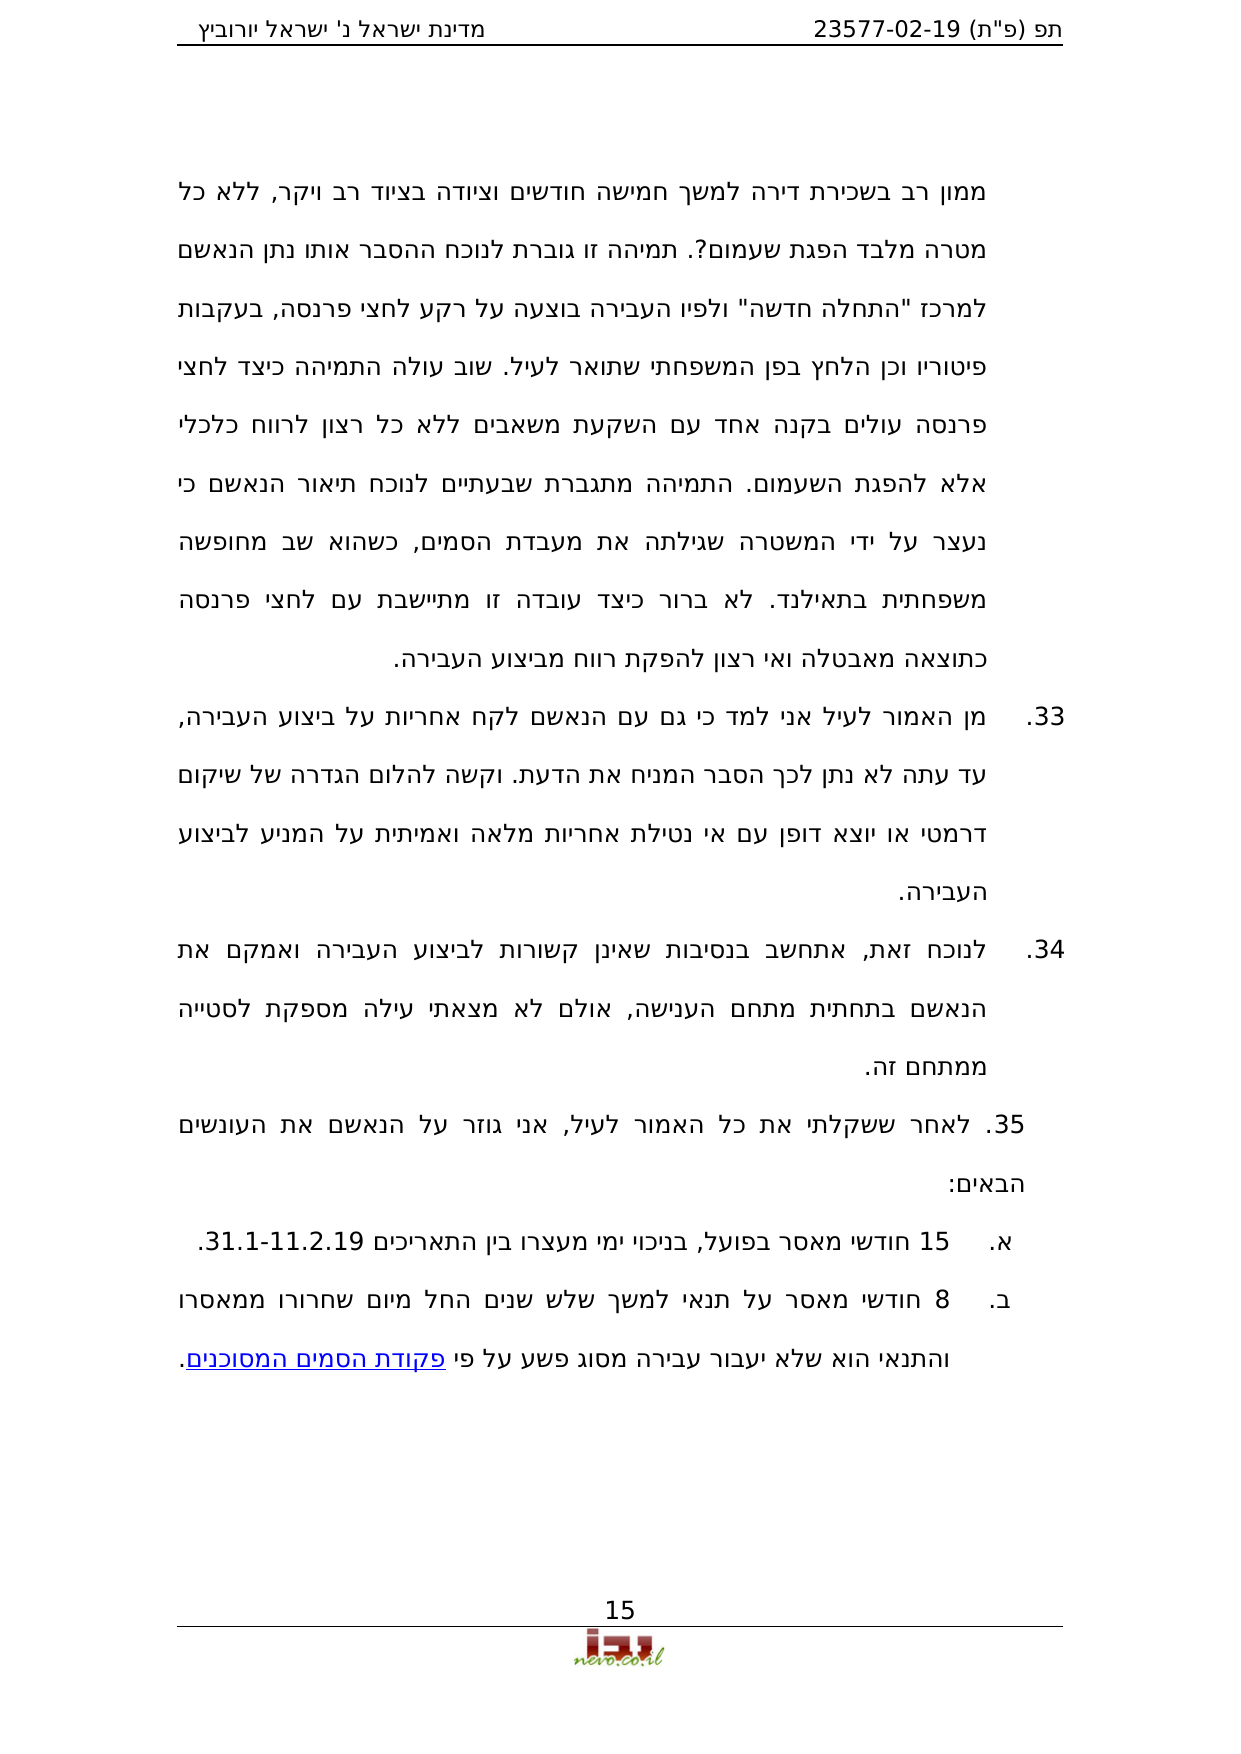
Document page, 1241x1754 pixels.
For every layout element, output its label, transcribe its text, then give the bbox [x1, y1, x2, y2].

text 35. לאחר ששקלתי את כל האמור לעיל, אני גוזר על הנאשם את העונשים הבאים: [177, 1111, 1026, 1198]
list 8 חודשי מאסר על תנאי למשך שלש שנים החל מיום שחרורו ממאסרו והתנאי הוא שלא יעבור עבירה מסוג פשע על פי פקודת הסמים המסוכנים. [177, 1286, 988, 1373]
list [177, 177, 1026, 673]
list 15 חודשי מאסר בפועל, בניכוי ימי מעצרו בין התאריכים 31.1-11.2.19. [177, 1227, 988, 1256]
list מן האמור לעיל אני למד כי גם עם הנאשם לקח אחריות על ביצוע העבירה, עד עתה לא נתן לכך הסבר המניח את הדעת. וקשה להלום הגדרה של שיקום דרמטי או יוצא דופן עם אי נטילת אחריות מלאה ואמיתית על המניע לביצוע העבירה. [177, 702, 1026, 906]
picture [574, 1628, 666, 1667]
list לנוכח זאת, אתחשב בנסיבות שאינן קשורות לביצוע העבירה ואמקם את הנאשם בתחתית מתחם הענישה, אולם לא מצאתי עילה מספקת לסטייה ממתחם זה. [177, 936, 1026, 1081]
